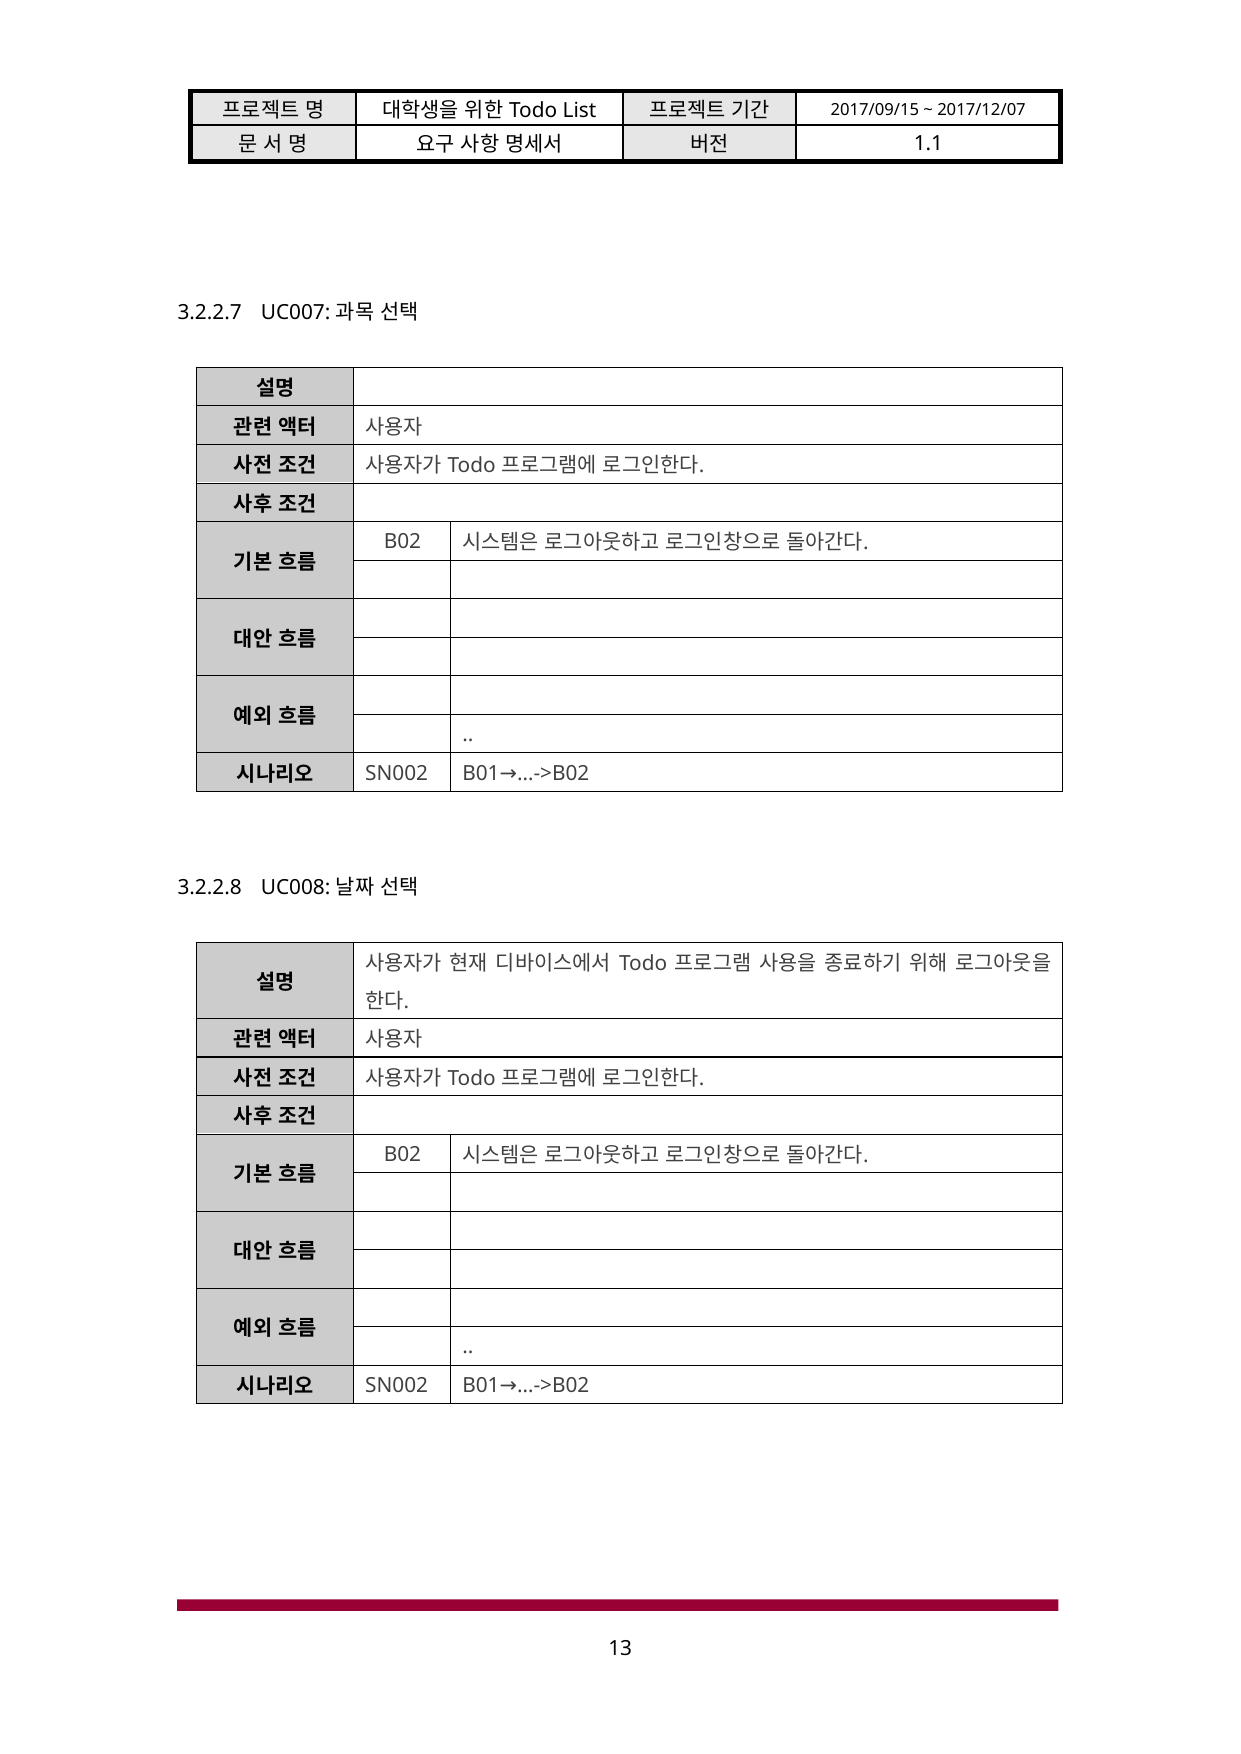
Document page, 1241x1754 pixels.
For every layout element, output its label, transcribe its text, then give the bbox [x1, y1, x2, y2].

table_cell B01→…->B02 [451, 1366, 1062, 1403]
table_cell [451, 599, 1062, 637]
table_cell [354, 676, 450, 714]
table_cell [354, 1250, 450, 1288]
table_cell .. [451, 715, 1062, 752]
table_cell 시스템은 로그아웃하고 로그인창으로 돌아간다. [451, 1135, 1062, 1172]
table_header [354, 368, 1062, 405]
table_cell 대안 흐름 [197, 1212, 353, 1288]
table_cell [354, 638, 450, 675]
table_cell 사용자 [354, 406, 1062, 444]
table_cell SN002 [354, 753, 450, 791]
subtitle UC008: 날짜 선택 [177, 867, 1063, 904]
table_cell B01→…->B02 [451, 753, 1062, 791]
table_cell [354, 1327, 450, 1365]
table_header 설명 [197, 943, 353, 1018]
table_cell 예외 흐름 [197, 1289, 353, 1365]
table_cell [354, 484, 1062, 521]
table_cell 예외 흐름 [197, 676, 353, 752]
table_cell SN002 [354, 1366, 450, 1403]
table_cell 사후 조건 [197, 484, 353, 521]
table_cell [451, 1212, 1062, 1249]
table_cell 사후 조건 [197, 1096, 353, 1133]
table_cell [354, 1212, 450, 1249]
table_cell [451, 1173, 1062, 1211]
table_cell [354, 715, 450, 752]
table_cell 사용자가 Todo 프로그램에 로그인한다. [354, 1058, 1062, 1095]
table_cell 사용자 [354, 1019, 1062, 1056]
table_cell 시스템은 로그아웃하고 로그인창으로 돌아간다. [451, 522, 1062, 559]
table_cell [451, 638, 1062, 675]
table_cell [451, 676, 1062, 714]
table_header 설명 [197, 368, 353, 405]
table_cell 사용자가 Todo 프로그램에 로그인한다. [354, 445, 1062, 482]
table_cell [354, 599, 450, 637]
table_cell B02 [354, 522, 450, 559]
table_cell [354, 1289, 450, 1326]
table_cell [354, 1173, 450, 1211]
table_cell [451, 561, 1062, 598]
table_cell 사전 조건 [197, 445, 353, 482]
table_cell 사전 조건 [197, 1058, 353, 1095]
table_cell .. [451, 1327, 1062, 1365]
table_cell [354, 1096, 1062, 1133]
table_cell 시나리오 [197, 753, 353, 791]
table_cell 관련 액터 [197, 406, 353, 444]
table_cell [451, 1250, 1062, 1288]
table_cell 관련 액터 [197, 1019, 353, 1056]
table_cell [354, 561, 450, 598]
table_cell 대안 흐름 [197, 599, 353, 675]
table_cell [451, 1289, 1062, 1326]
table_cell 기본 흐름 [197, 522, 353, 598]
table_cell 기본 흐름 [197, 1135, 353, 1211]
table_cell B02 [354, 1135, 450, 1172]
subtitle UC007: 과목 선택 [177, 292, 1063, 329]
table_cell 시나리오 [197, 1366, 353, 1403]
table_header 사용자가 현재 디바이스에서 Todo 프로그램 사용을 종료하기 위해 로그아웃을 한다. [354, 943, 1062, 1018]
